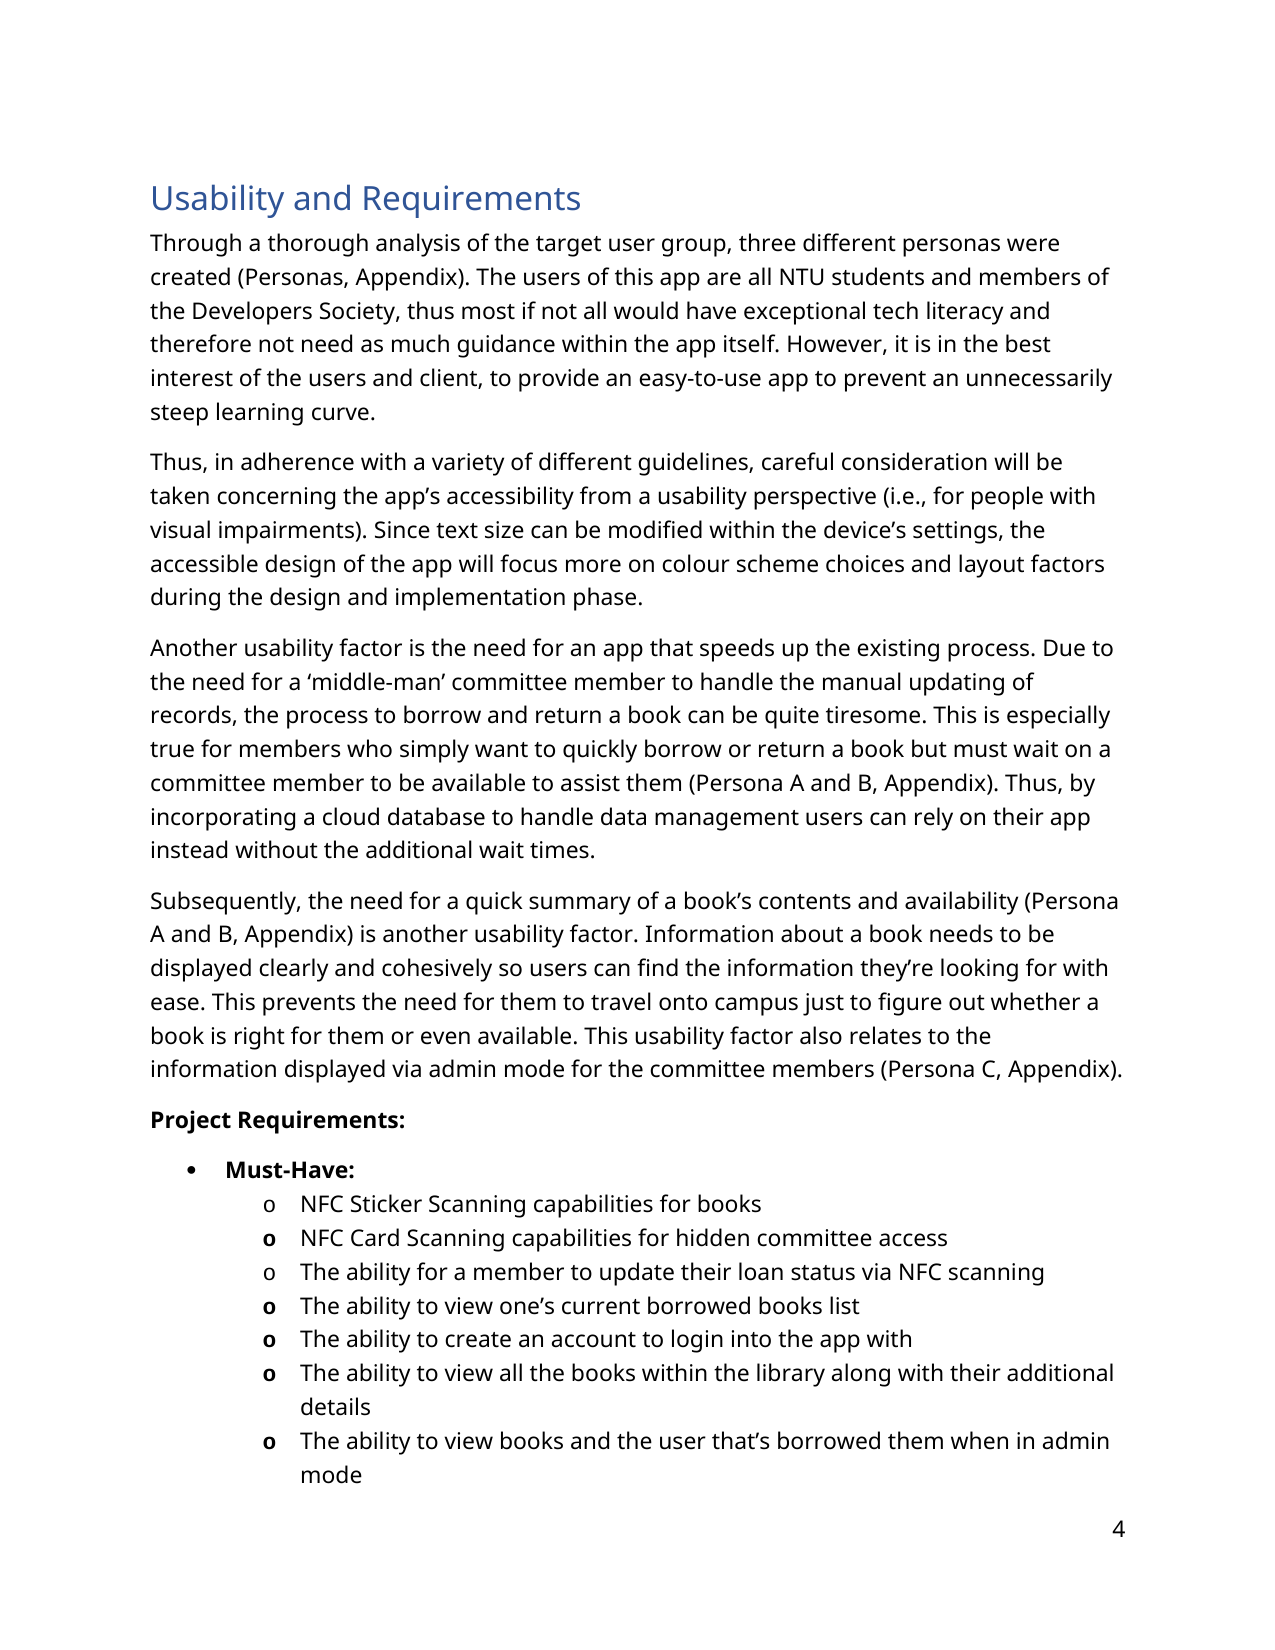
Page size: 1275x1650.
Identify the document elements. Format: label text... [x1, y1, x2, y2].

list Must-Have: [187, 1154, 1125, 1186]
list The ability for a member to update their loan status via NFC scanning [262, 1256, 1125, 1287]
text Another usability factor is the need for an app that speeds up the existing process. Due to the need for a ‘middle-man’ committee member to handle the manual updating of records, the process to borrow and return a book can be quite tiresome. This is especially true for members who simply want to quickly borrow or return a book but must wait on a committee member to be available to assist them (Persona A and B, Appendix). Thus, by incorporating a cloud database to handle data management users can rely on their app instead without the additional wait times. [150, 632, 1125, 866]
text Project Requirements: [150, 1104, 1125, 1135]
subtitle Usability and Requirements [150, 175, 1125, 220]
list The ability to create an account to login into the app with [262, 1323, 1125, 1355]
text Subsequently, the need for a quick summary of a book’s contents and availability (Persona A and B, Appendix) is another usability factor. Information about a book needs to be displayed clearly and cohesively so users can find the information they’re looking for with ease. This prevents the need for them to travel onto campus just to figure out whether a book is right for them or even available. This usability factor also relates to the information displayed via admin mode for the committee members (Persona C, Appendix). [150, 885, 1125, 1085]
list The ability to view all the books within the library along with their additional details [262, 1357, 1125, 1422]
list NFC Card Scanning capabilities for hidden committee access [262, 1222, 1125, 1253]
list The ability to view one’s current borrowed books list [262, 1289, 1125, 1321]
text Through a thorough analysis of the target user group, three different personas were created (Personas, Appendix). The users of this app are all NTU students and members of the Developers Society, thus most if not all would have exceptional tech literacy and therefore not need as much guidance within the app itself. However, it is in the best interest of the users and client, to provide an easy-to-use app to prevent an unnecessarily steep learning curve. [150, 227, 1125, 427]
list The ability to view books and the user that’s borrowed them when in admin mode [262, 1425, 1125, 1490]
list NFC Sticker Scanning capabilities for books [262, 1188, 1125, 1219]
text Thus, in adherence with a variety of different guidelines, careful consideration will be taken concerning the app’s accessibility from a usability perspective (i.e., for people with visual impairments). Since text size can be modified within the device’s settings, the accessible design of the app will focus more on colour scheme choices and layout factors during the design and implementation phase. [150, 446, 1125, 613]
